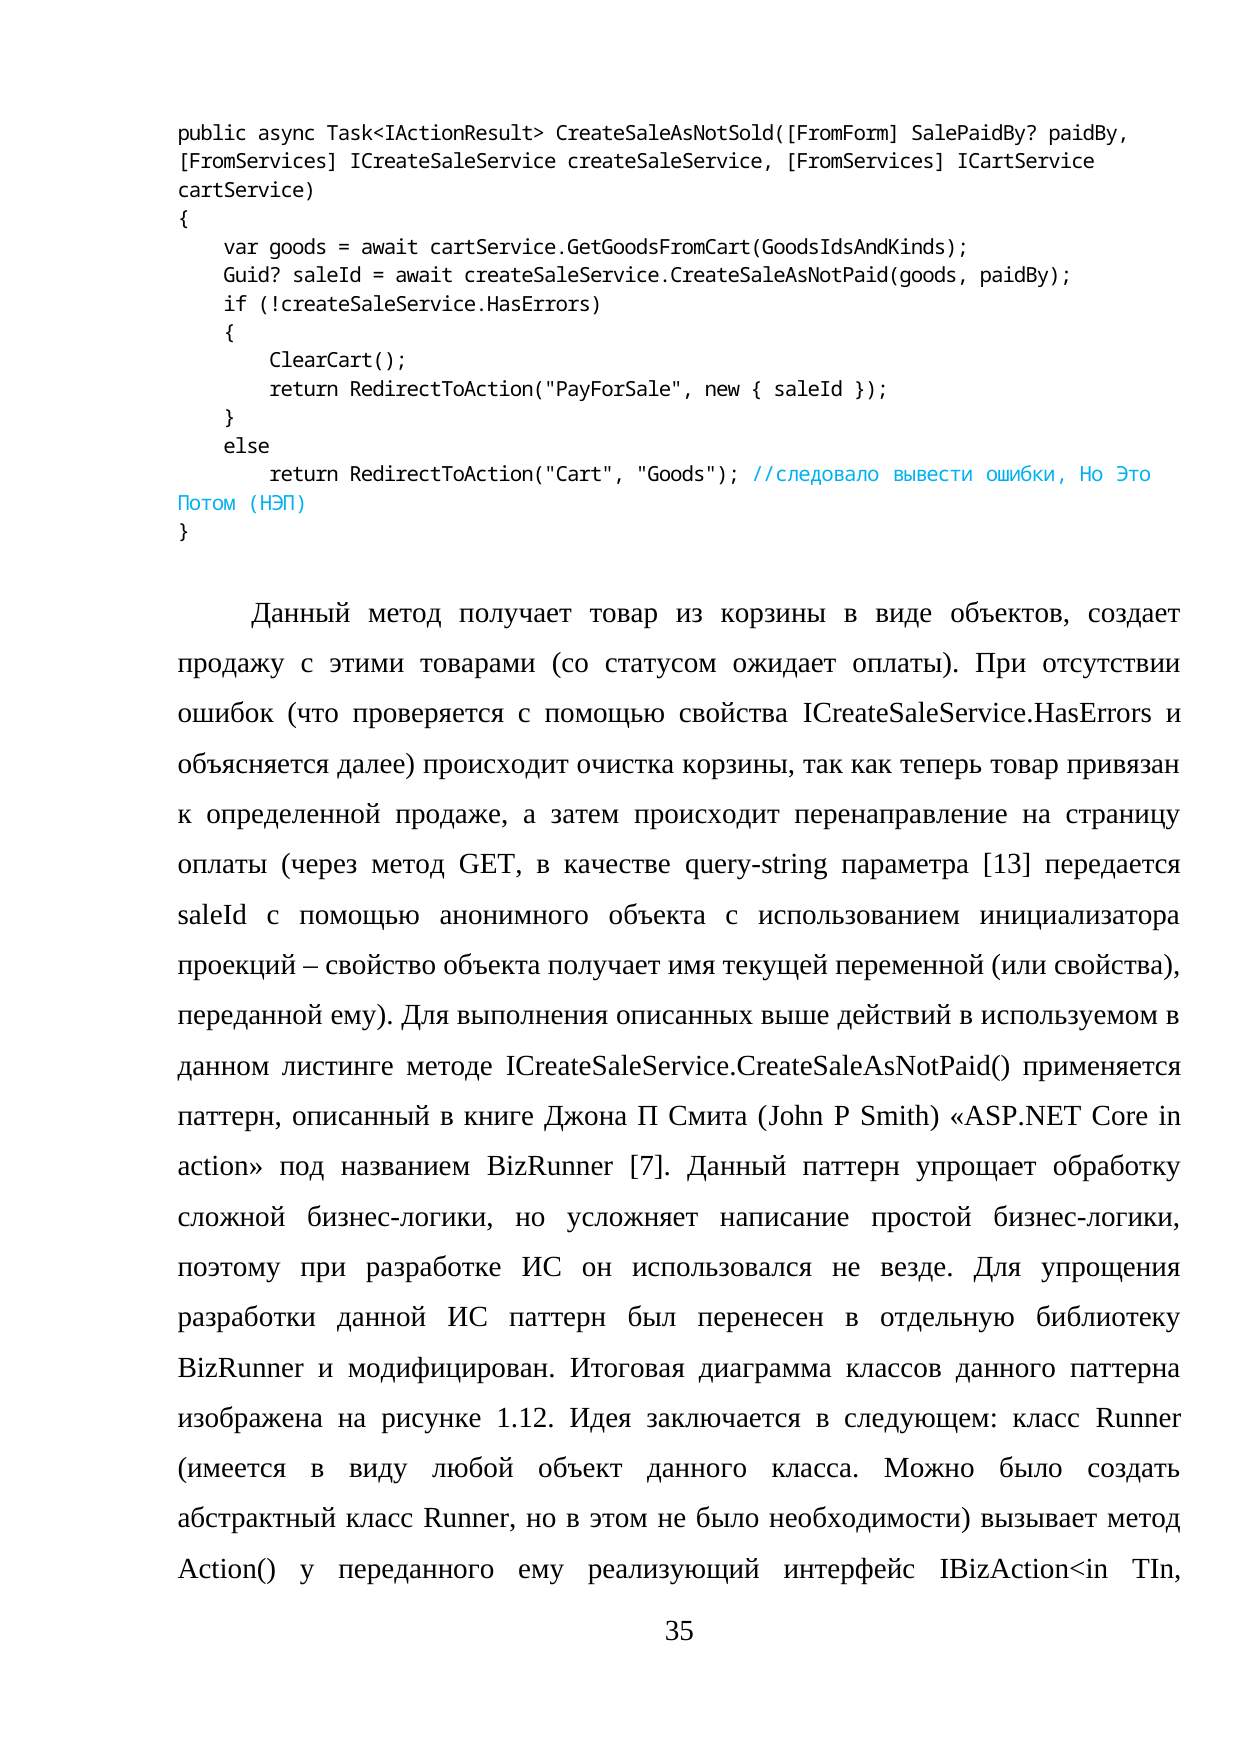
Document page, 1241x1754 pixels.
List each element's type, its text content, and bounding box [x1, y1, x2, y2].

title Guid? saleId = await createSaleService.CreateSaleAsNotPaid(goods, paidBy); [177, 260, 1181, 289]
title else [177, 431, 1181, 459]
title ClearCart(); [177, 346, 1181, 374]
title } [177, 402, 1181, 431]
title if (!createSaleService.HasErrors) [177, 289, 1181, 317]
title public async Task<IActionResult> CreateSaleAsNotSold([FromForm] SalePaidBy? paidBy, [FromServices] ICreateSaleService createSaleService, [FromServices] ICartService cartService) [177, 118, 1181, 203]
title { [177, 317, 1181, 346]
title } [177, 516, 1181, 545]
title return RedirectToAction("Cart", "Goods"); //следовало вывести ошибки, Но Это Потом (НЭП) [177, 459, 1181, 516]
title var goods = await cartService.GetGoodsFromCart(GoodsIdsAndKinds); [177, 232, 1181, 260]
title { [177, 203, 1181, 232]
title return RedirectToAction("PayForSale", new { saleId }); [177, 374, 1181, 402]
